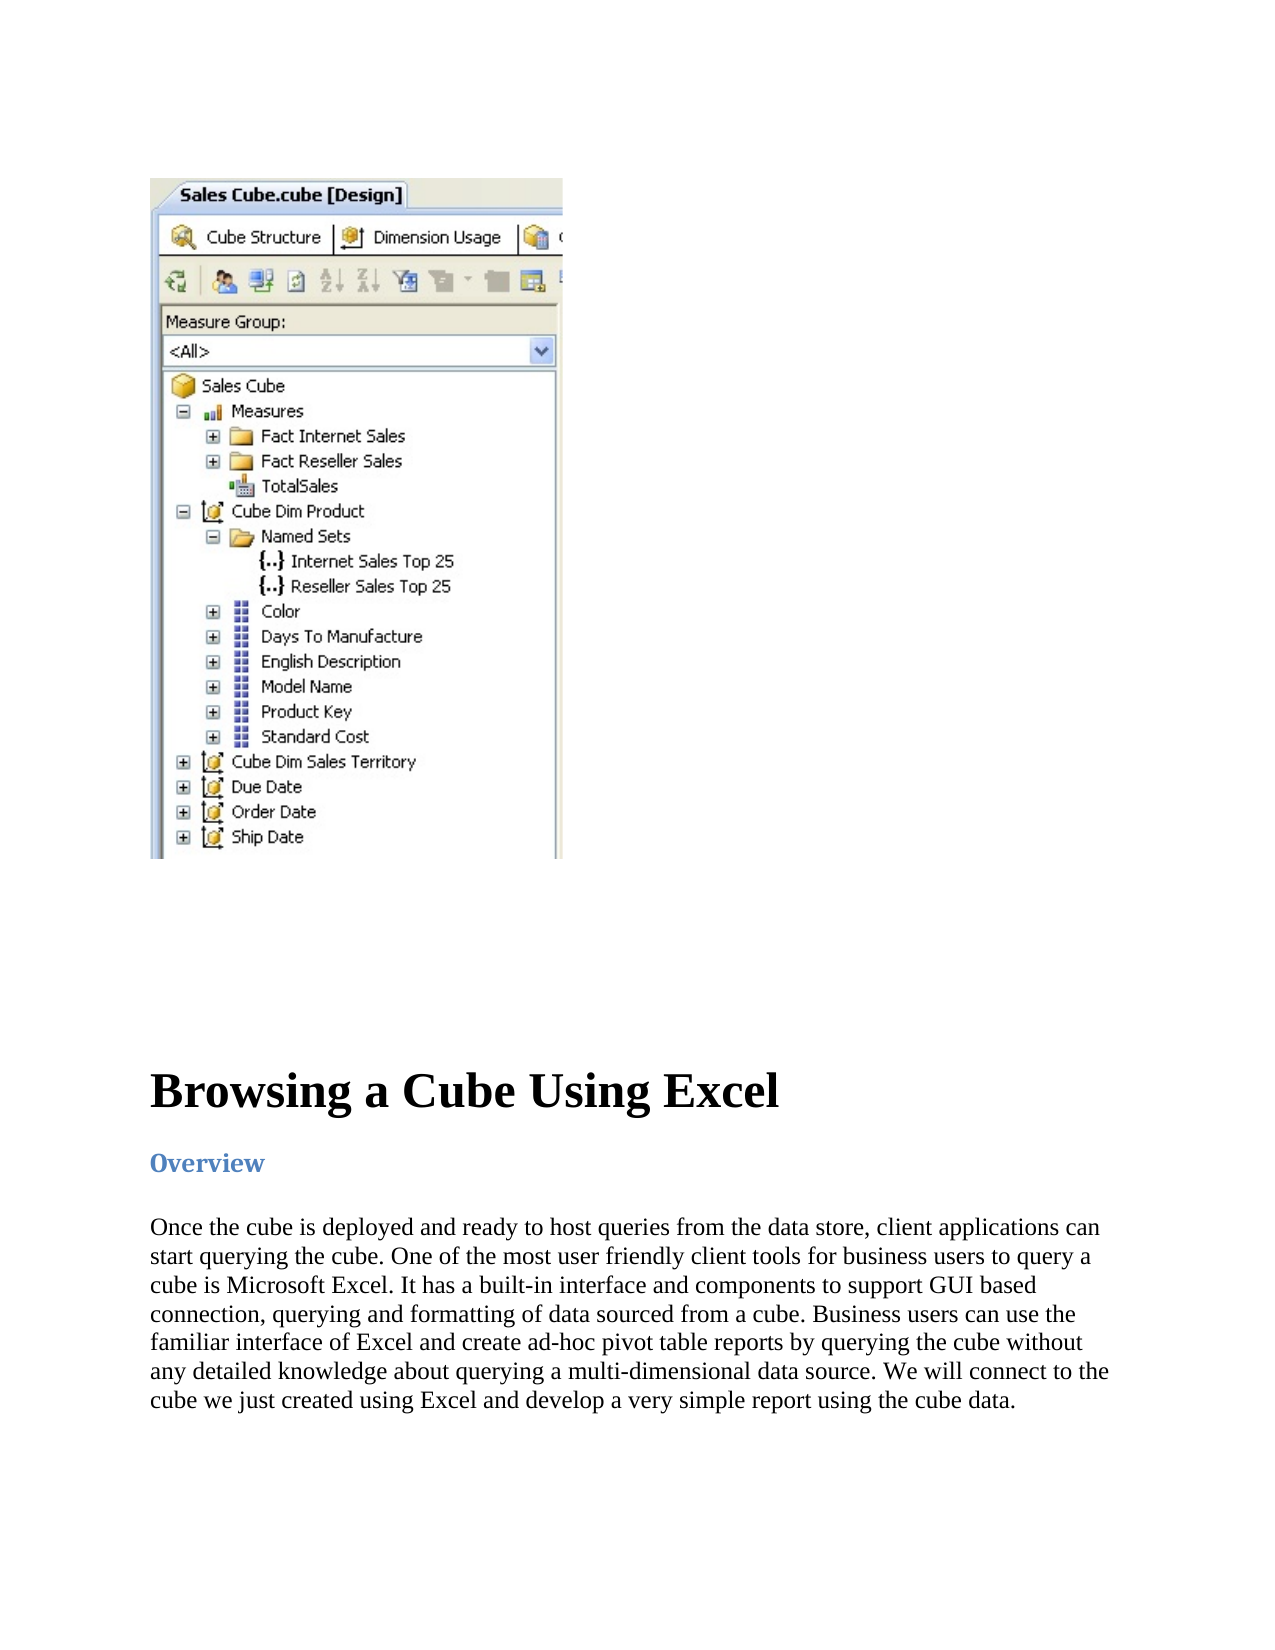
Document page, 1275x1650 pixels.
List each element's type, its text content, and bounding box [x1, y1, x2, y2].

subtitle Browsing a Cube Using Excel [150, 1061, 1125, 1118]
subtitle Overview [150, 1148, 1125, 1179]
text Once the cube is deployed and ready to host queries from the data store, client applications can start querying the cube. One of the most user friendly client tools for business users to query a cube is Microsoft Excel. It has a built-in interface and components to support GUI based connection, querying and formatting of data sourced from a cube. Business users can use the familiar interface of Excel and create ad-hoc pivot table reports by querying the cube without any detailed knowledge about querying a multi-dimensional data source. We will connect to the cube we just created using Excel and develop a very simple report using the cube data. [150, 1212, 1125, 1414]
picture [150, 178, 563, 859]
